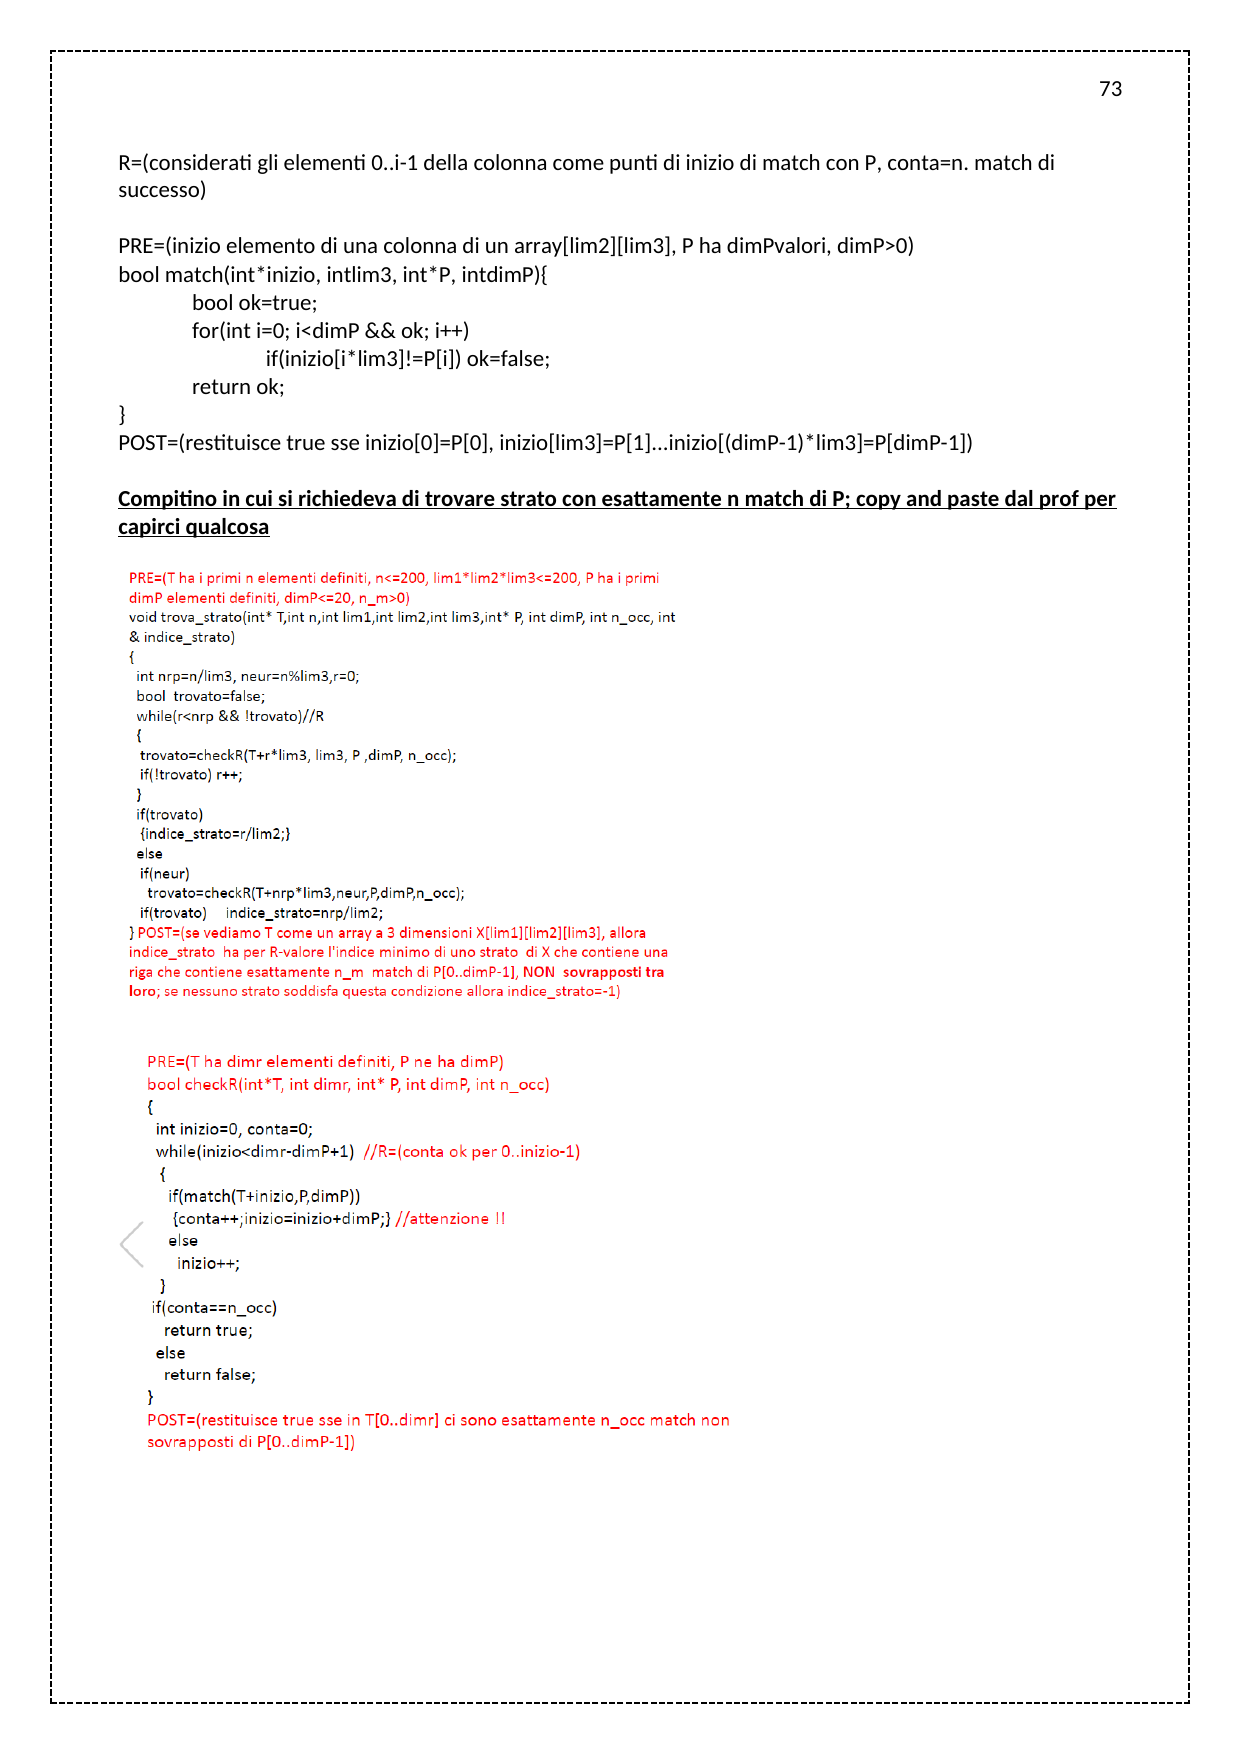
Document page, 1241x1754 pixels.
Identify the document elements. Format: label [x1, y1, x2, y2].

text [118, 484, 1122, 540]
picture [118, 1041, 795, 1488]
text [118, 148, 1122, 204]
picture [118, 570, 700, 1012]
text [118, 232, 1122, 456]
